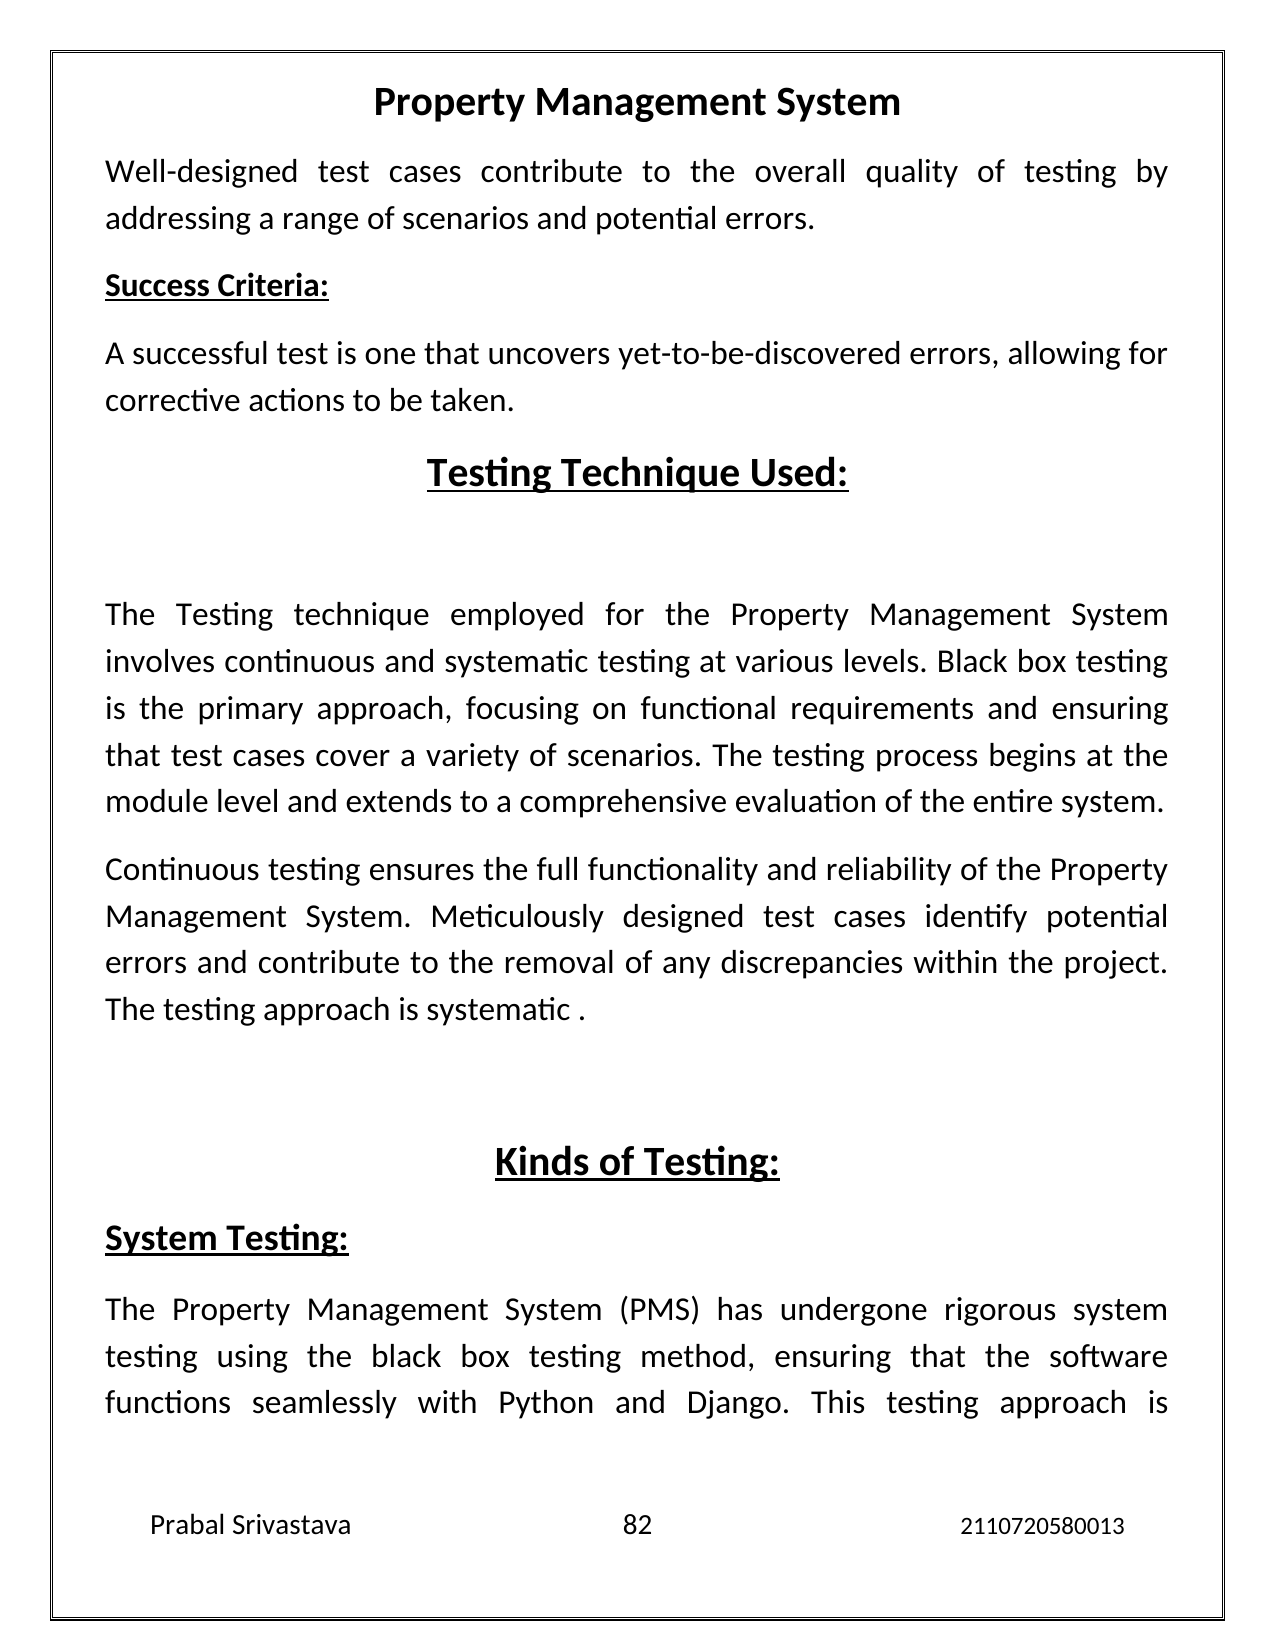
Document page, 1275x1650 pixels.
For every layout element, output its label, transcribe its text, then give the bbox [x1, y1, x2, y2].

text Continuous testing ensures the full functionality and reliability of the Property Management System. Meticulously designed test cases identify potential errors and contribute to the removal of any discrepancies within the project. The testing approach is systematic . [105, 848, 1170, 1029]
text System Testing: [105, 1214, 1170, 1260]
text A successful test is one that uncovers yet-to-be-discovered errors, allowing for corrective actions to be taken. [105, 332, 1170, 419]
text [105, 1288, 1170, 1422]
text Kinds of Testing: [105, 1135, 1170, 1186]
text Testing Technique Used: [105, 446, 1170, 497]
text The Testing technique employed for the Property Management System involves continuous and systematic testing at various levels. Black box testing is the primary approach, focusing on functional requirements and ensuring that test cases cover a variety of scenarios. The testing process begins at the module level and extends to a comprehensive evaluation of the entire system. [105, 593, 1170, 821]
text Success Criteria: [105, 264, 1170, 305]
text Well-designed test cases contribute to the overall quality of testing by addressing a range of scenarios and potential errors. [105, 150, 1170, 237]
